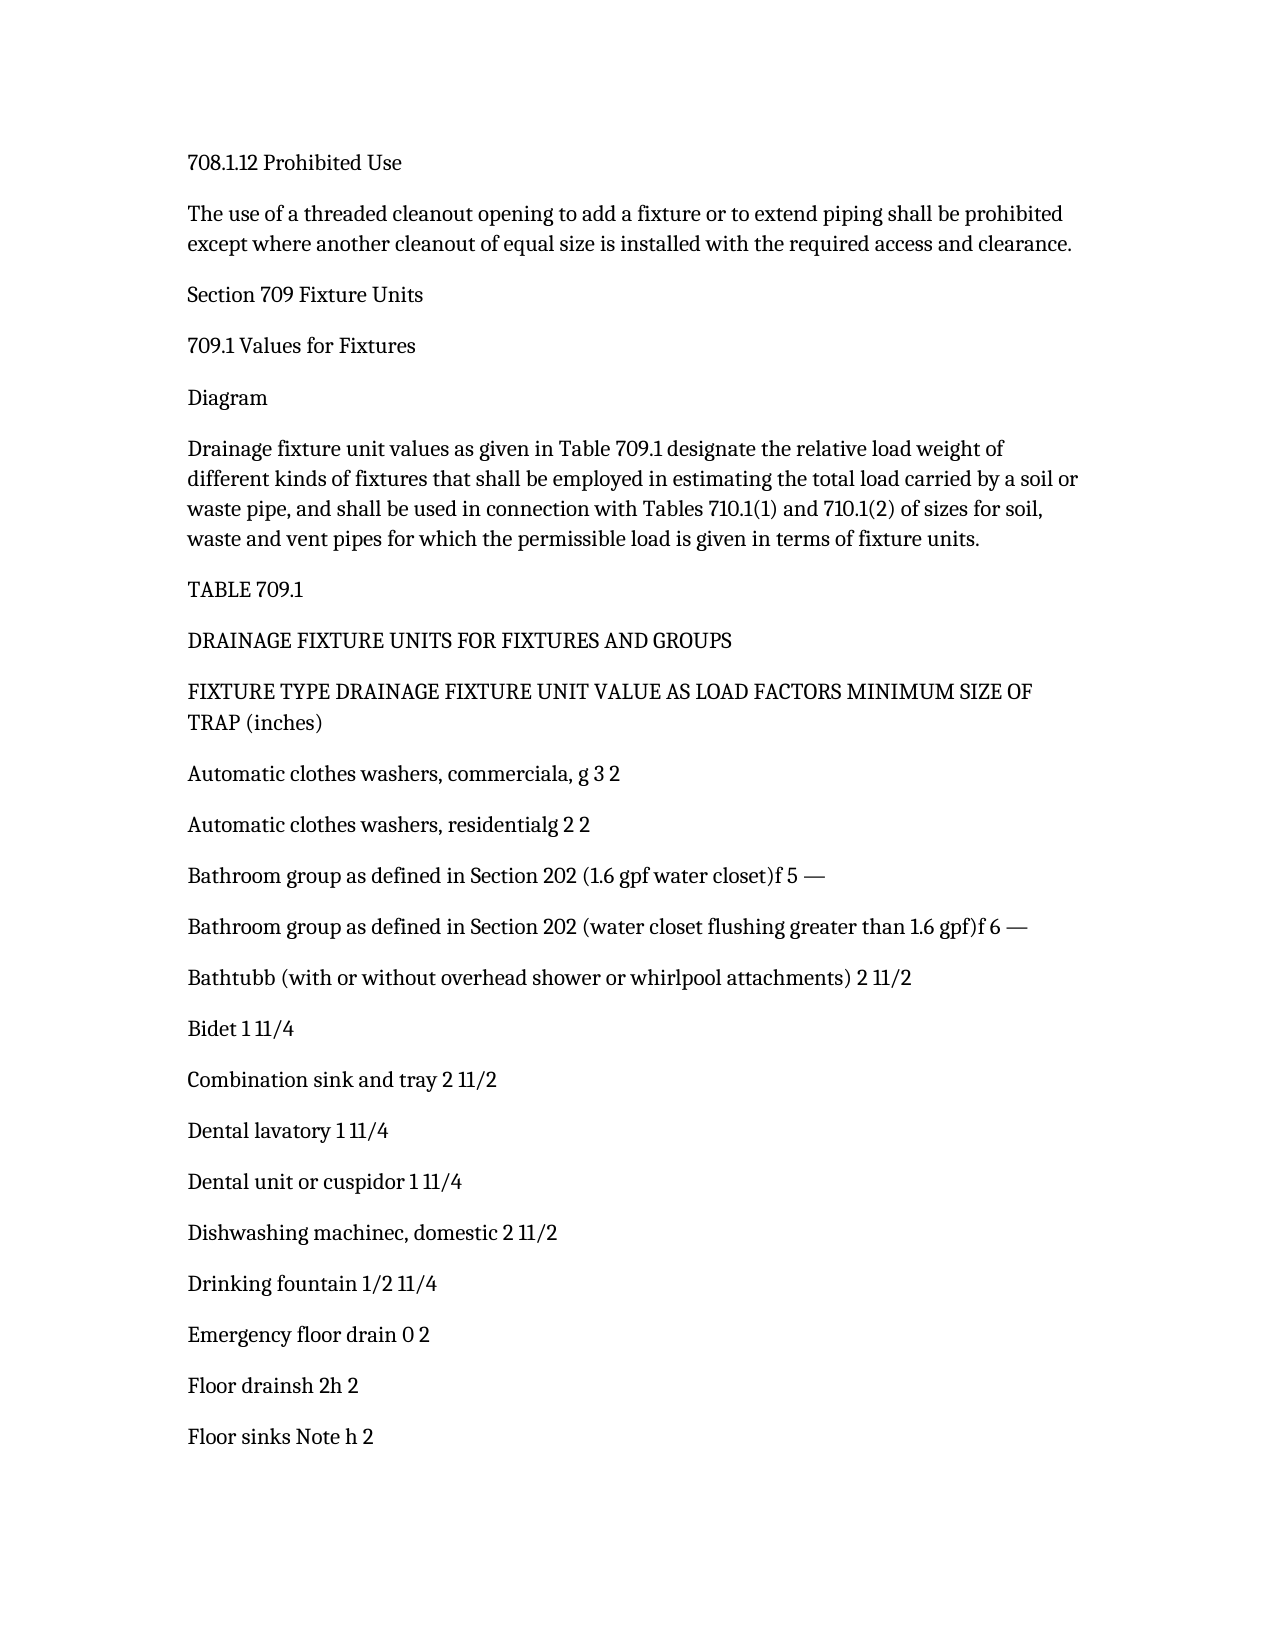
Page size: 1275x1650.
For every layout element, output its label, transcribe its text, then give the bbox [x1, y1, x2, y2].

text Drainage fixture unit values as given in Table 709.1 designate the relative load weight of different kinds of fixtures that shall be employed in estimating the total load carried by a soil or waste pipe, and shall be used in connection with Tables 710.1(1) and 710.1(2) of sizes for soil, waste and vent pipes for which the permissible load is given in terms of fixture units. [187, 435, 1087, 552]
text DRAINAGE FIXTURE UNITS FOR FIXTURES AND GROUPS [187, 628, 1087, 654]
text Bidet 1 11/4 [187, 1016, 1087, 1042]
text The use of a threaded cleanout opening to add a fixture or to extend piping shall be prohibited except where another cleanout of equal size is installed with the required access and clearance. [187, 201, 1087, 258]
text 709.1 Values for Fixtures [187, 333, 1087, 360]
text FIXTURE TYPE DRAINAGE FIXTURE UNIT VALUE AS LOAD FACTORS MINIMUM SIZE OF TRAP (inches) [187, 679, 1087, 736]
text 708.1.12 Prohibited Use [187, 150, 1087, 176]
text Dental unit or cuspidor 1 11/4 [187, 1169, 1087, 1195]
text Dishwashing machinec, domestic 2 11/2 [187, 1220, 1087, 1246]
text Floor drainsh 2h 2 [187, 1373, 1087, 1399]
text Bathroom group as defined in Section 202 (1.6 gpf water closet)f 5 — [187, 862, 1087, 889]
text Diagram [187, 384, 1087, 411]
text Drinking fountain 1/2 11/4 [187, 1271, 1087, 1297]
text Combination sink and tray 2 11/2 [187, 1067, 1087, 1093]
text Automatic clothes washers, residentialg 2 2 [187, 811, 1087, 838]
text TABLE 709.1 [187, 577, 1087, 603]
text Emergency floor drain 0 2 [187, 1322, 1087, 1348]
text Dental lavatory 1 11/4 [187, 1118, 1087, 1144]
text Floor sinks Note h 2 [187, 1424, 1087, 1450]
text Bathtubb (with or without overhead shower or whirlpool attachments) 2 11/2 [187, 964, 1087, 991]
text Section 709 Fixture Units [187, 282, 1087, 309]
text Automatic clothes washers, commerciala, g 3 2 [187, 760, 1087, 787]
text Bathroom group as defined in Section 202 (water closet flushing greater than 1.6 gpf)f 6 — [187, 913, 1087, 940]
